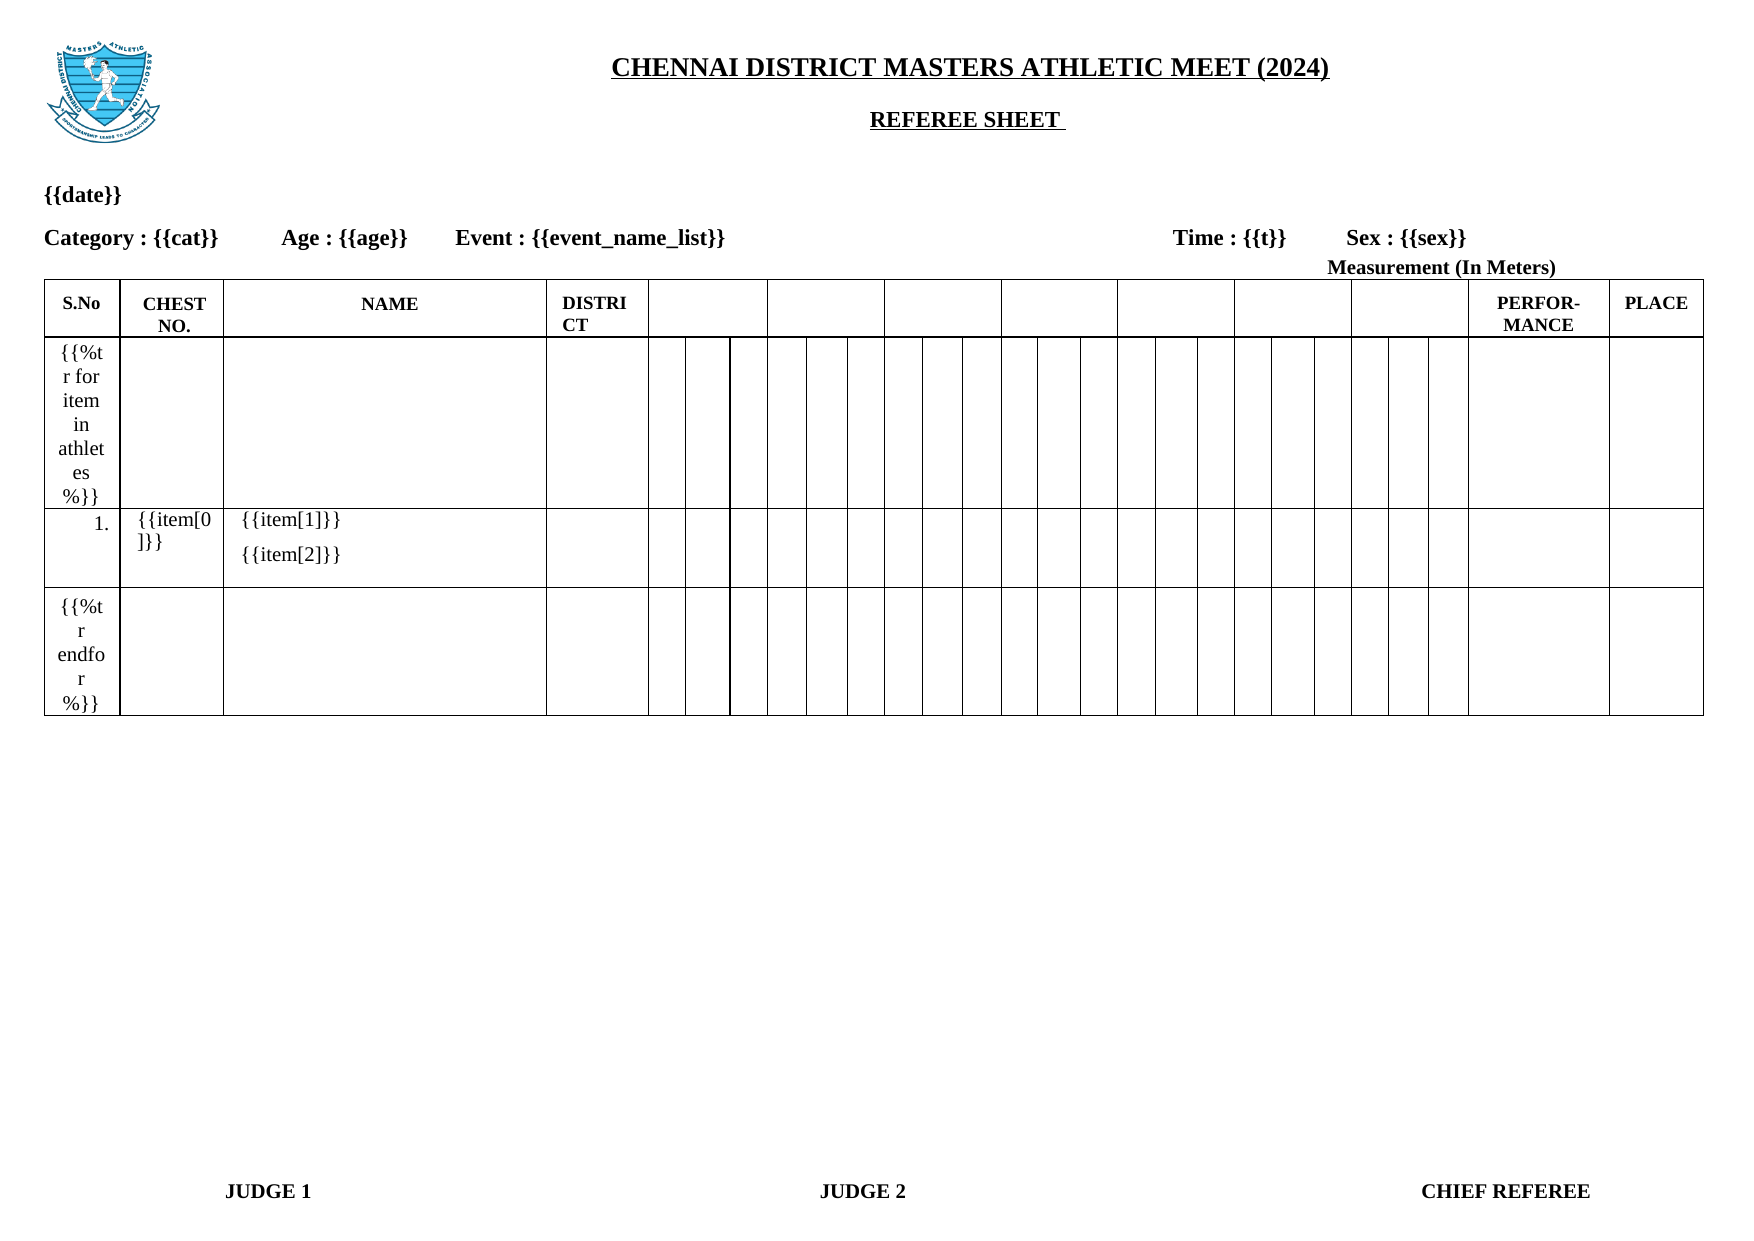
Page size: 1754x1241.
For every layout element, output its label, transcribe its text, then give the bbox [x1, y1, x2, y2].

table_cell [1352, 338, 1388, 508]
table_cell [807, 509, 847, 587]
table_cell [1235, 509, 1271, 587]
table_cell [923, 588, 962, 714]
table_cell [768, 588, 806, 714]
table_cell [1156, 588, 1197, 714]
table_cell [1469, 588, 1609, 714]
table_cell [1272, 588, 1314, 714]
table_cell [1469, 509, 1609, 587]
table_header [1002, 280, 1117, 336]
table_cell {{item[0]}} [121, 509, 223, 587]
table_cell [649, 338, 685, 508]
table_cell [1118, 588, 1155, 714]
table_cell [1610, 509, 1703, 587]
table_cell [649, 509, 685, 587]
table_cell [1002, 588, 1037, 714]
table_cell [1272, 338, 1314, 508]
table_cell [686, 588, 729, 714]
table_cell [1352, 509, 1388, 587]
table_cell [686, 338, 729, 508]
table_cell [885, 509, 922, 587]
table_cell [1081, 509, 1117, 587]
table_header PLACE [1610, 280, 1703, 336]
table_cell [807, 338, 847, 508]
table_cell [224, 338, 546, 508]
table_cell [1469, 338, 1609, 508]
table_cell [848, 509, 884, 587]
table_cell [547, 588, 648, 714]
table_cell [1118, 338, 1155, 508]
table_header PERFOR-MANCE [1469, 280, 1609, 336]
table_cell [1198, 509, 1234, 587]
table_cell [1389, 509, 1428, 587]
table_cell [1429, 338, 1468, 508]
table_cell [1156, 338, 1197, 508]
table_cell [686, 509, 729, 587]
table_cell [885, 338, 922, 508]
table_cell [1315, 338, 1351, 508]
table_header CHEST NO. [121, 280, 223, 336]
table_cell [1352, 588, 1388, 714]
table_cell {{item[1]}} {{item[2]}} [224, 509, 546, 587]
picture [45, 38, 161, 144]
table_cell [1038, 509, 1080, 587]
table_cell [45, 509, 119, 587]
table_cell [1315, 509, 1351, 587]
table_cell [1081, 338, 1117, 508]
table_cell [848, 588, 884, 714]
table_cell [885, 588, 922, 714]
table_cell [1315, 588, 1351, 714]
table_cell [1610, 588, 1703, 714]
table_cell [1389, 588, 1428, 714]
table_cell [1081, 588, 1117, 714]
table_header [1235, 280, 1351, 336]
table_cell [923, 509, 962, 587]
table_cell [1038, 338, 1080, 508]
table_cell [731, 338, 767, 508]
table_cell [1198, 338, 1234, 508]
table_cell [963, 338, 1001, 508]
table_cell [731, 509, 767, 587]
table_cell [1198, 588, 1234, 714]
table_cell [1272, 509, 1314, 587]
table_cell [121, 588, 223, 714]
table_cell [848, 338, 884, 508]
table_header NAME [224, 280, 546, 336]
table_cell [1038, 588, 1080, 714]
table_cell [1389, 338, 1428, 508]
table_cell [547, 338, 648, 508]
table_cell [768, 338, 806, 508]
table_cell [807, 588, 847, 714]
table_cell [224, 588, 546, 714]
table_cell [1002, 509, 1037, 587]
table_header [768, 280, 884, 336]
table_cell [768, 509, 806, 587]
table_cell [1610, 338, 1703, 508]
table_cell [963, 588, 1001, 714]
table_cell [547, 509, 648, 587]
table_header S.No [45, 280, 119, 336]
table_header [1118, 280, 1234, 336]
table_cell [1429, 588, 1468, 714]
table_header [1352, 280, 1468, 336]
table_cell [121, 338, 223, 508]
table_header [649, 280, 767, 336]
table_cell {{%tr for item in athletes %}} [45, 338, 119, 508]
table_cell [731, 588, 767, 714]
table_header [885, 280, 1001, 336]
table_header DISTRICT [547, 280, 648, 336]
table_cell [649, 588, 685, 714]
table_cell [1156, 509, 1197, 587]
table_cell [1429, 509, 1468, 587]
table_cell [963, 509, 1001, 587]
table_cell {{%tr endfor %}} [45, 588, 119, 714]
table_cell [1118, 509, 1155, 587]
table_cell [1002, 338, 1037, 508]
table_cell [1235, 588, 1271, 714]
table_cell [923, 338, 962, 508]
table_cell [1235, 338, 1271, 508]
